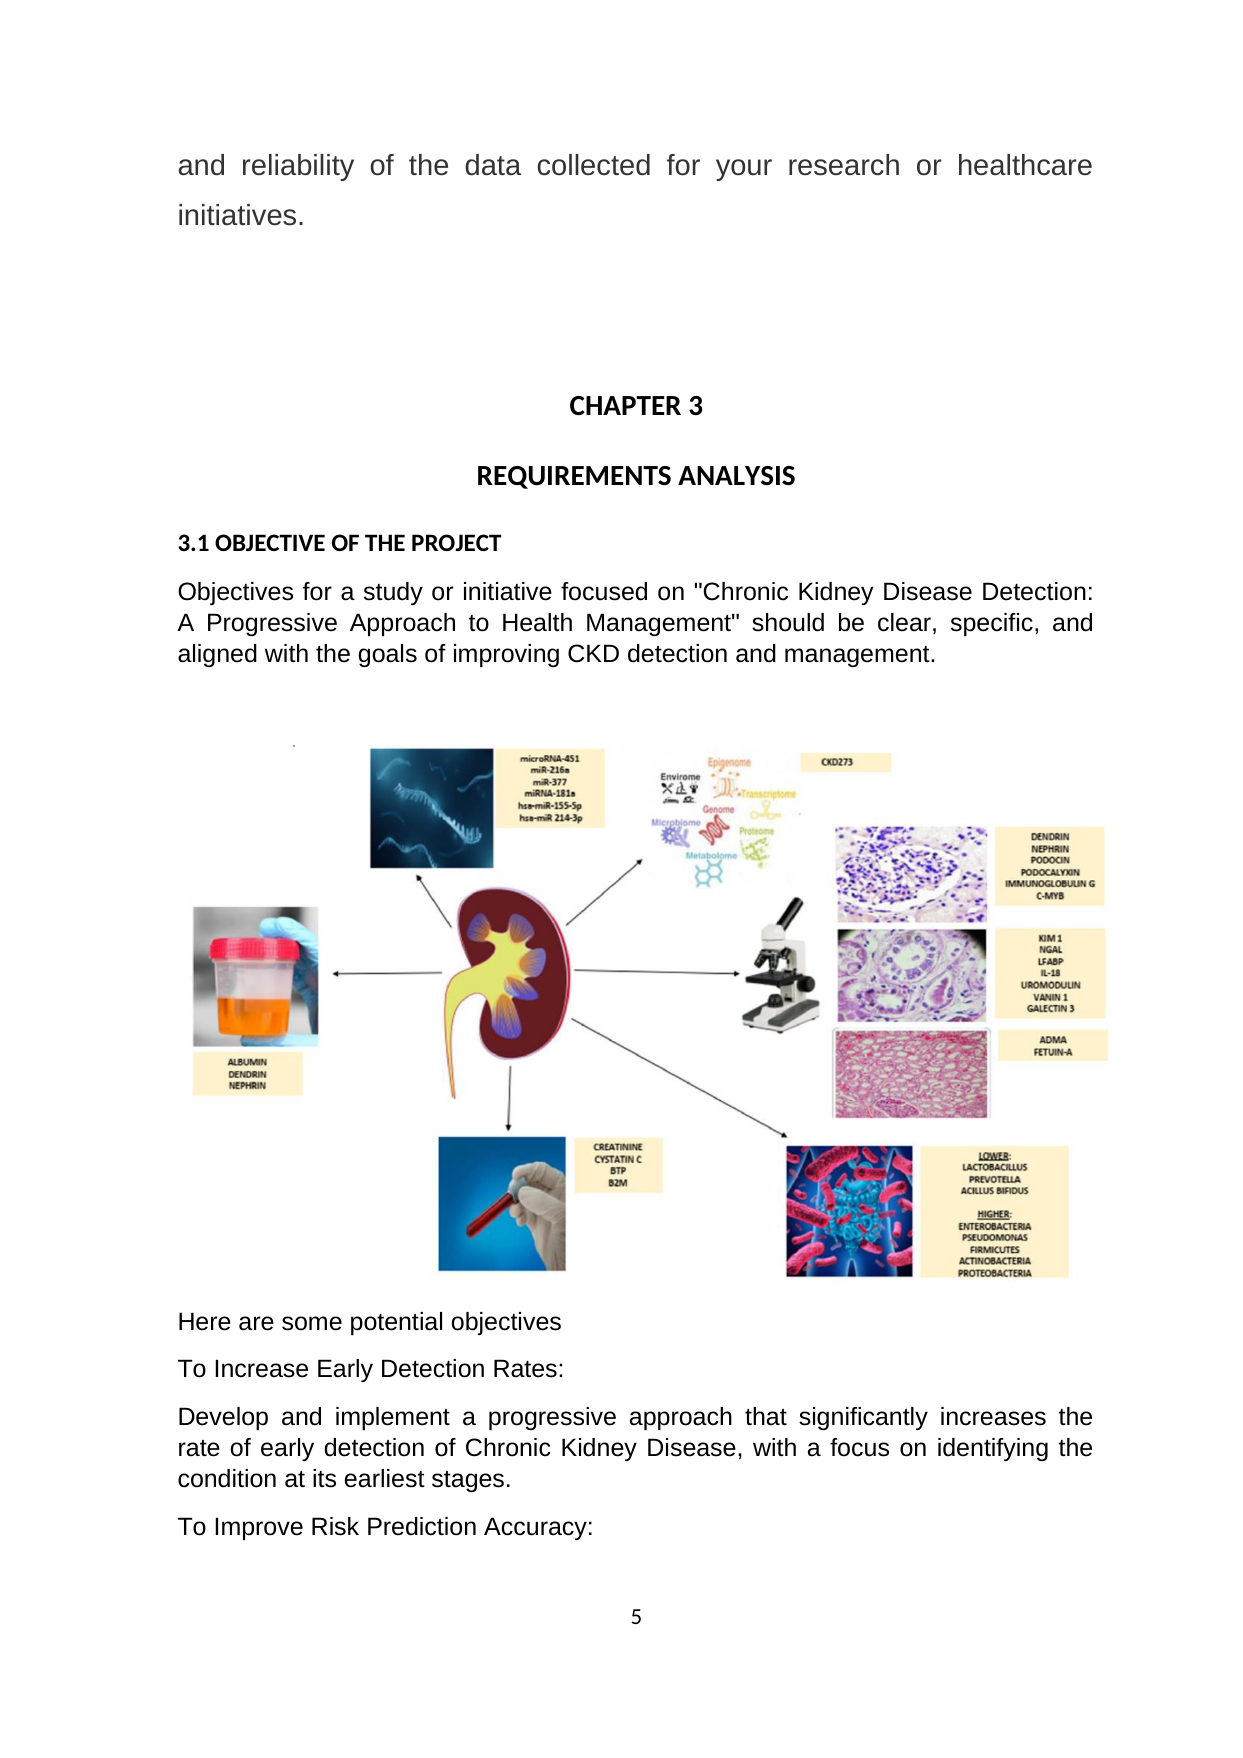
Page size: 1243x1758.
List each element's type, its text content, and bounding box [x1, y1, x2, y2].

text Objectives for a study or initiative focused on "Chronic Kidney Disease Detection: A Progressive Approach to Health Management" should be clear, specific, and aligned with the goals of improving CKD detection and management. [177, 577, 1095, 668]
text Here are some potential objectives [177, 1307, 1095, 1335]
picture [177, 734, 1122, 1288]
text CHAPTER 3 [177, 387, 1095, 422]
text REQUIREMENTS ANALYSIS [177, 457, 1095, 493]
text To Increase Early Detection Rates: [177, 1354, 1095, 1383]
text Develop and implement a progressive approach that significantly increases the rate of early detection of Chronic Kidney Disease, with a focus on identifying the condition at its earliest stages. [177, 1402, 1095, 1493]
text To Improve Risk Prediction Accuracy: [177, 1512, 1095, 1541]
text 3.1 OBJECTIVE OF THE PROJECT [177, 527, 1095, 558]
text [177, 148, 1095, 232]
